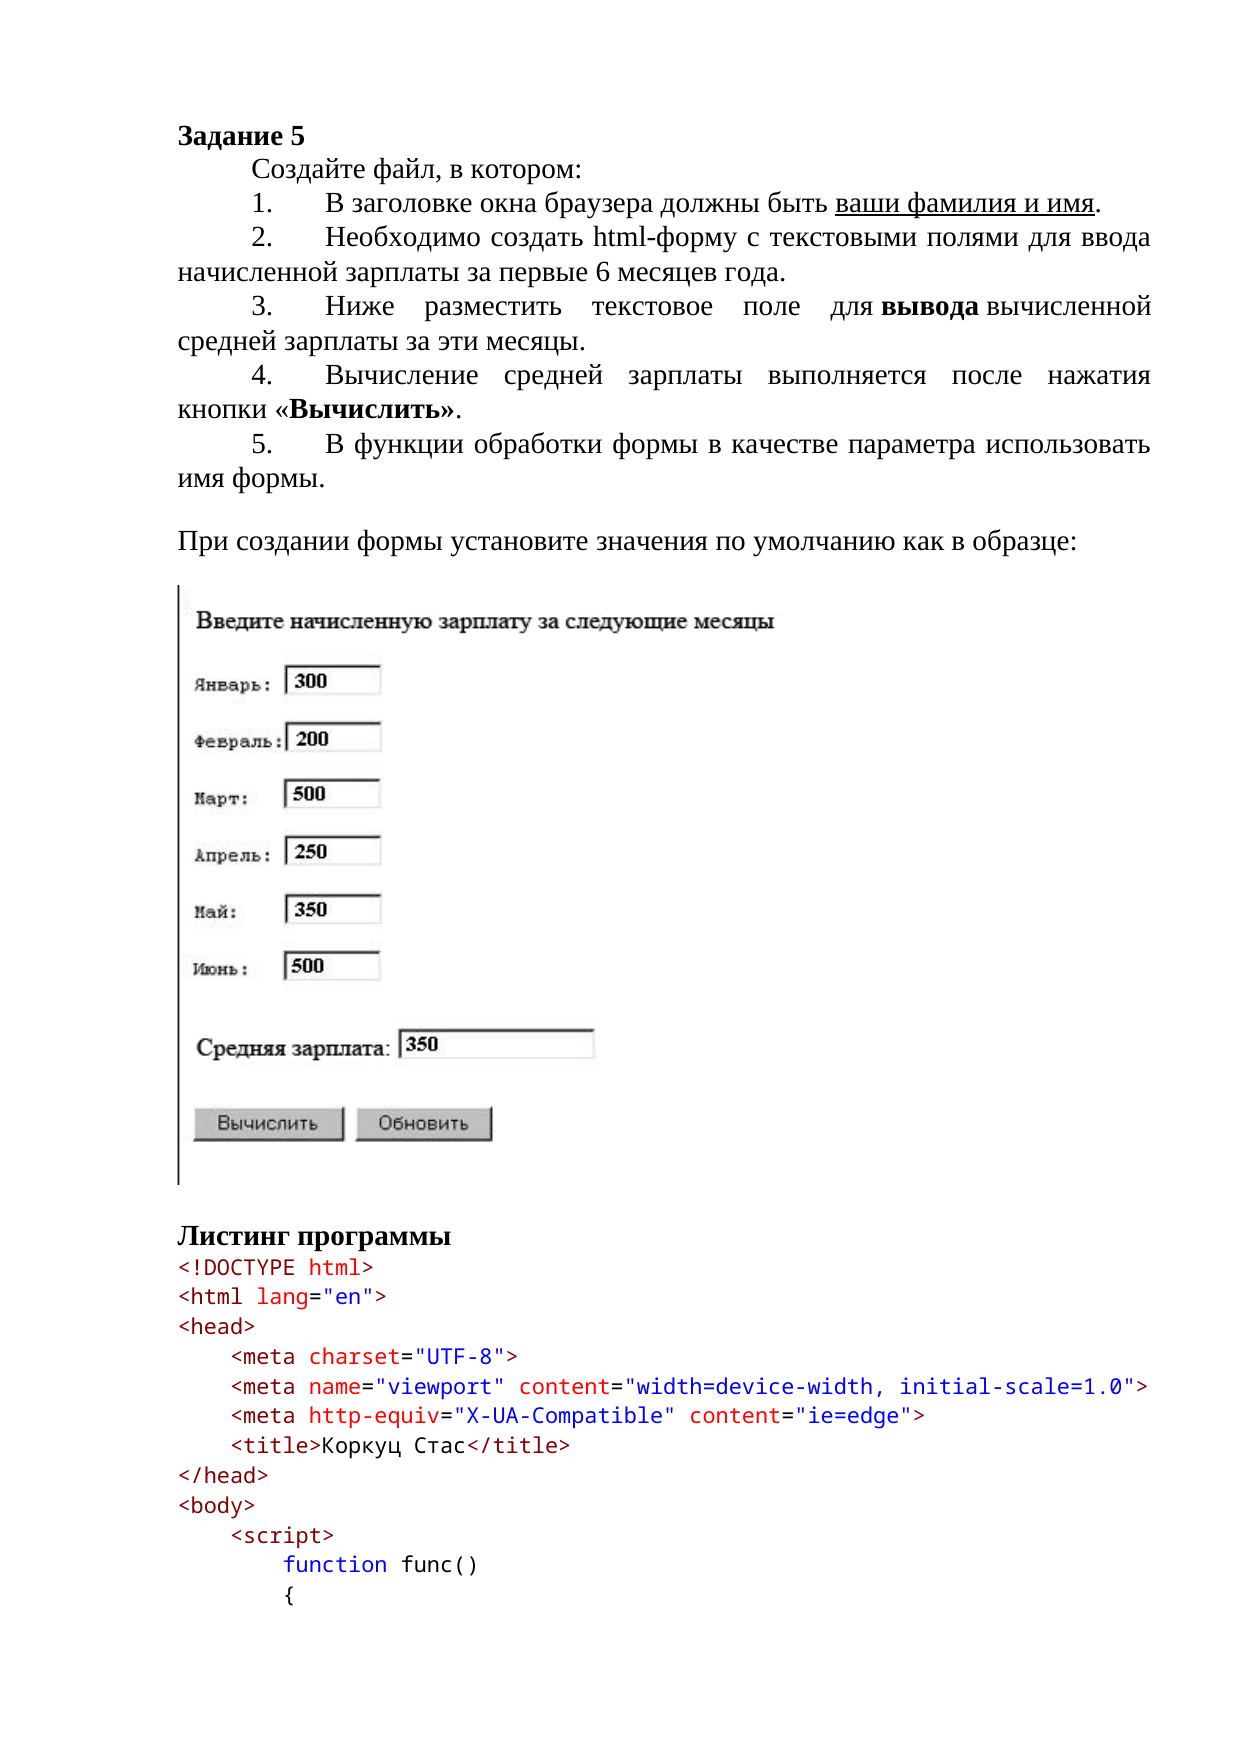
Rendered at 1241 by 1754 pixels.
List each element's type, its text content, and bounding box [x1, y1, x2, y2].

list Необходимо создать html-форму с текстовыми полями для ввода начисленной зарплаты за первые 6 месяцев года. [177, 219, 1152, 287]
text <meta name="viewport" content="width=device-width, initial-scale=1.0"> [177, 1371, 1152, 1400]
text <head> [177, 1311, 1152, 1341]
list В заголовке окна браузера должны быть ваши фамилия и имя. [177, 185, 1152, 219]
text <!DOCTYPE html> [177, 1251, 1152, 1281]
list Ниже разместить текстовое поле для вывода вычисленной средней зарплаты за эти месяцы. [177, 287, 1152, 356]
list В функции обработки формы в качестве параметра использовать имя формы. [177, 425, 1152, 494]
text </head> [177, 1460, 1152, 1490]
text Создайте файл, в котором: [177, 152, 1152, 185]
list Вычисление средней зарплаты выполняется после нажатия кнопки «Вычислить». [177, 356, 1152, 425]
text { [177, 1579, 1152, 1609]
text <body> [177, 1490, 1152, 1519]
text function func() [177, 1549, 1152, 1579]
picture [177, 585, 890, 1185]
text <html lang="en"> [177, 1281, 1152, 1311]
text <script> [177, 1519, 1152, 1549]
text <title>Коркуц Стас</title> [177, 1430, 1152, 1460]
text <meta charset="UTF-8"> [177, 1341, 1152, 1371]
text <meta http-equiv="X-UA-Compatible" content="ie=edge"> [177, 1400, 1152, 1430]
text Листинг программы [177, 1218, 1152, 1251]
text Задание 5 [177, 118, 1152, 152]
text При создании формы установите значения по умолчанию как в образце: [177, 523, 1152, 556]
